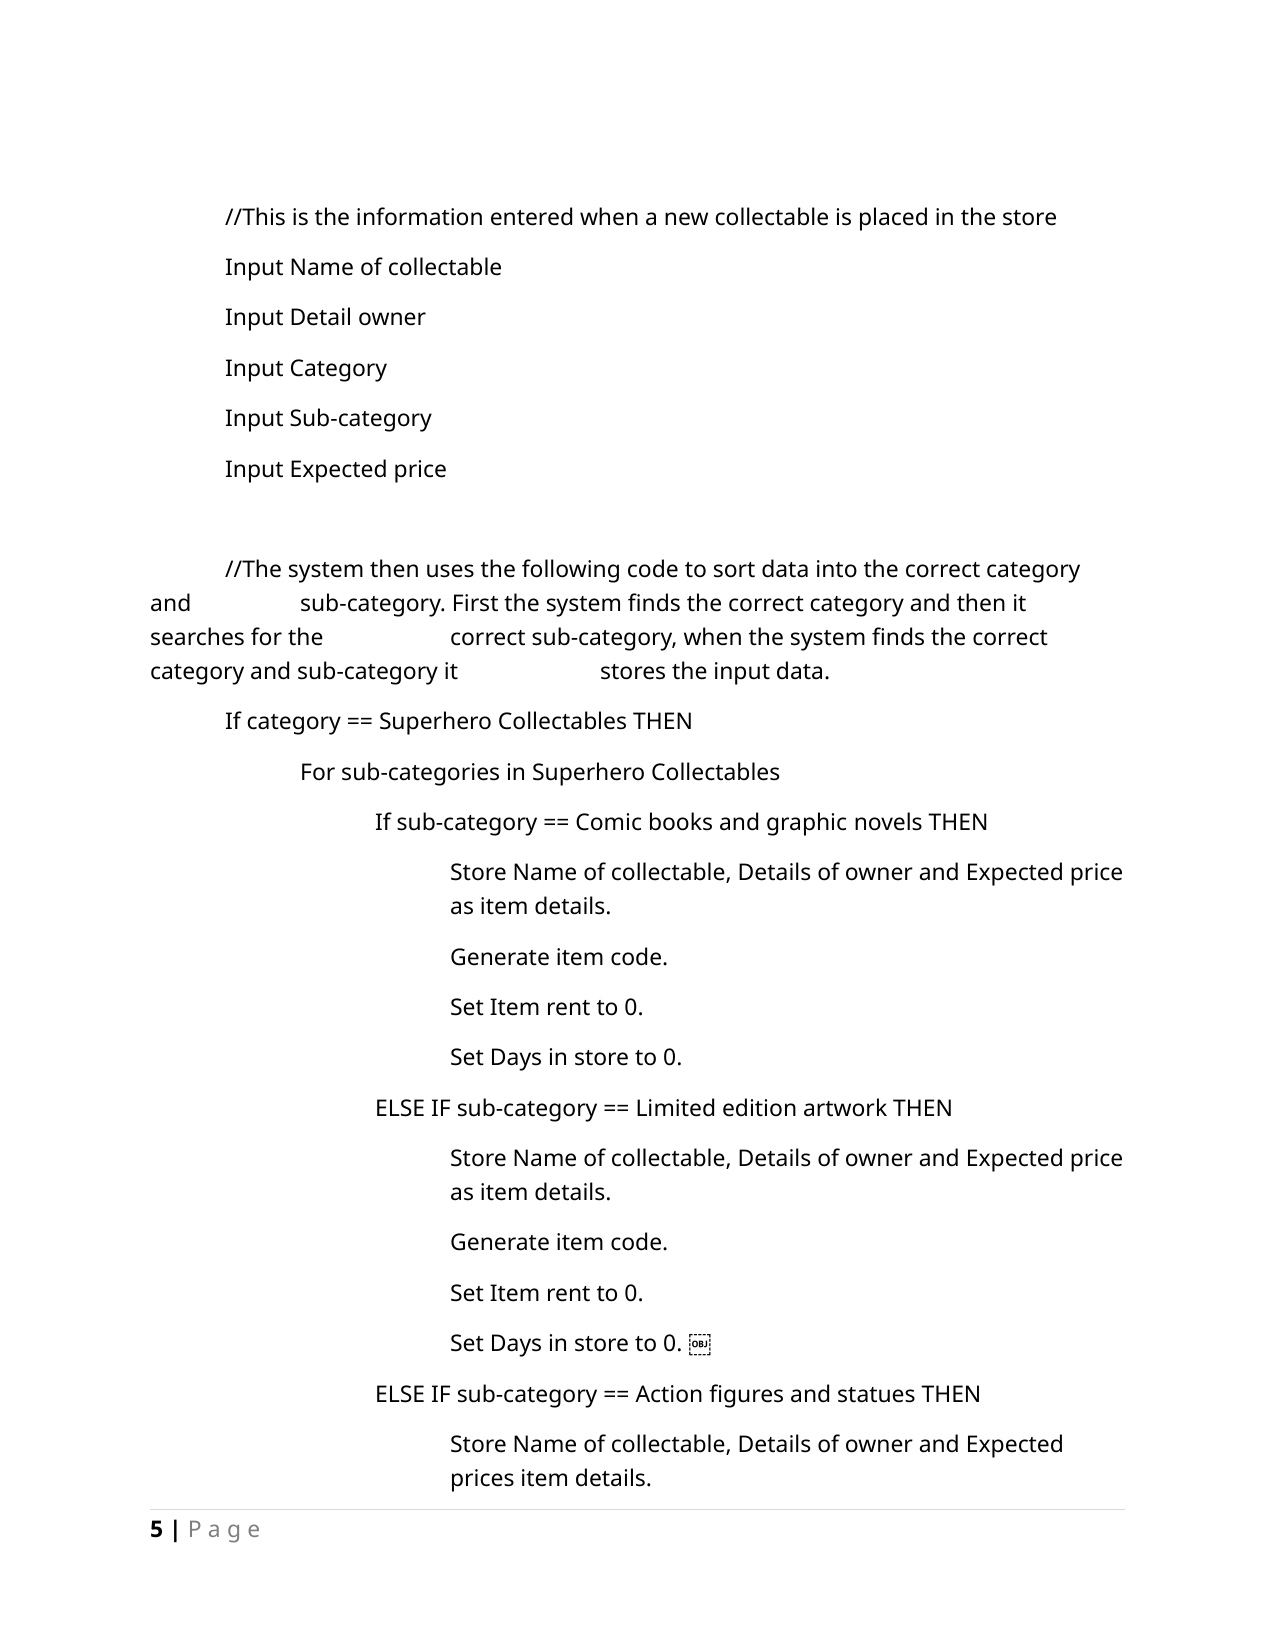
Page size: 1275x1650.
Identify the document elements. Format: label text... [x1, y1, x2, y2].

text Set Item rent to 0. [150, 1277, 1125, 1308]
text For sub-categories in Superhero Collectables [150, 755, 1125, 787]
text Set Item rent to 0. [150, 991, 1125, 1022]
text If category == Superhero Collectables THEN [150, 705, 1125, 736]
text Input Sub-category [150, 402, 1125, 433]
text Set Days in store to 0. ￼ [150, 1327, 1125, 1358]
text Generate item code. [150, 940, 1125, 972]
text Generate item code. [150, 1226, 1125, 1257]
text ELSE IF sub-category == Action figures and statues THEN [150, 1377, 1125, 1409]
text Store Name of collectable, Details of owner and Expected prices item details. [450, 1428, 1125, 1493]
text Input Expected price [150, 452, 1125, 484]
text Input Detail owner [150, 301, 1125, 332]
text //The system then uses the following code to sort data into the correct category and sub-category. First the system finds the correct category and then it searches for the correct sub-category, when the system finds the correct category and sub-category it stores the input data. [150, 553, 1125, 686]
text Store Name of collectable, Details of owner and Expected price as item details. [450, 1142, 1125, 1207]
text Store Name of collectable, Details of owner and Expected price as item details. [450, 856, 1125, 921]
text If sub-category == Comic books and graphic novels THEN [150, 806, 1125, 837]
text ELSE IF sub-category == Limited edition artwork THEN [150, 1092, 1125, 1123]
text Input Name of collectable [150, 251, 1125, 282]
text Input Category [150, 352, 1125, 383]
text Set Days in store to 0. [150, 1041, 1125, 1072]
text //This is the information entered when a new collectable is placed in the store [150, 200, 1125, 232]
